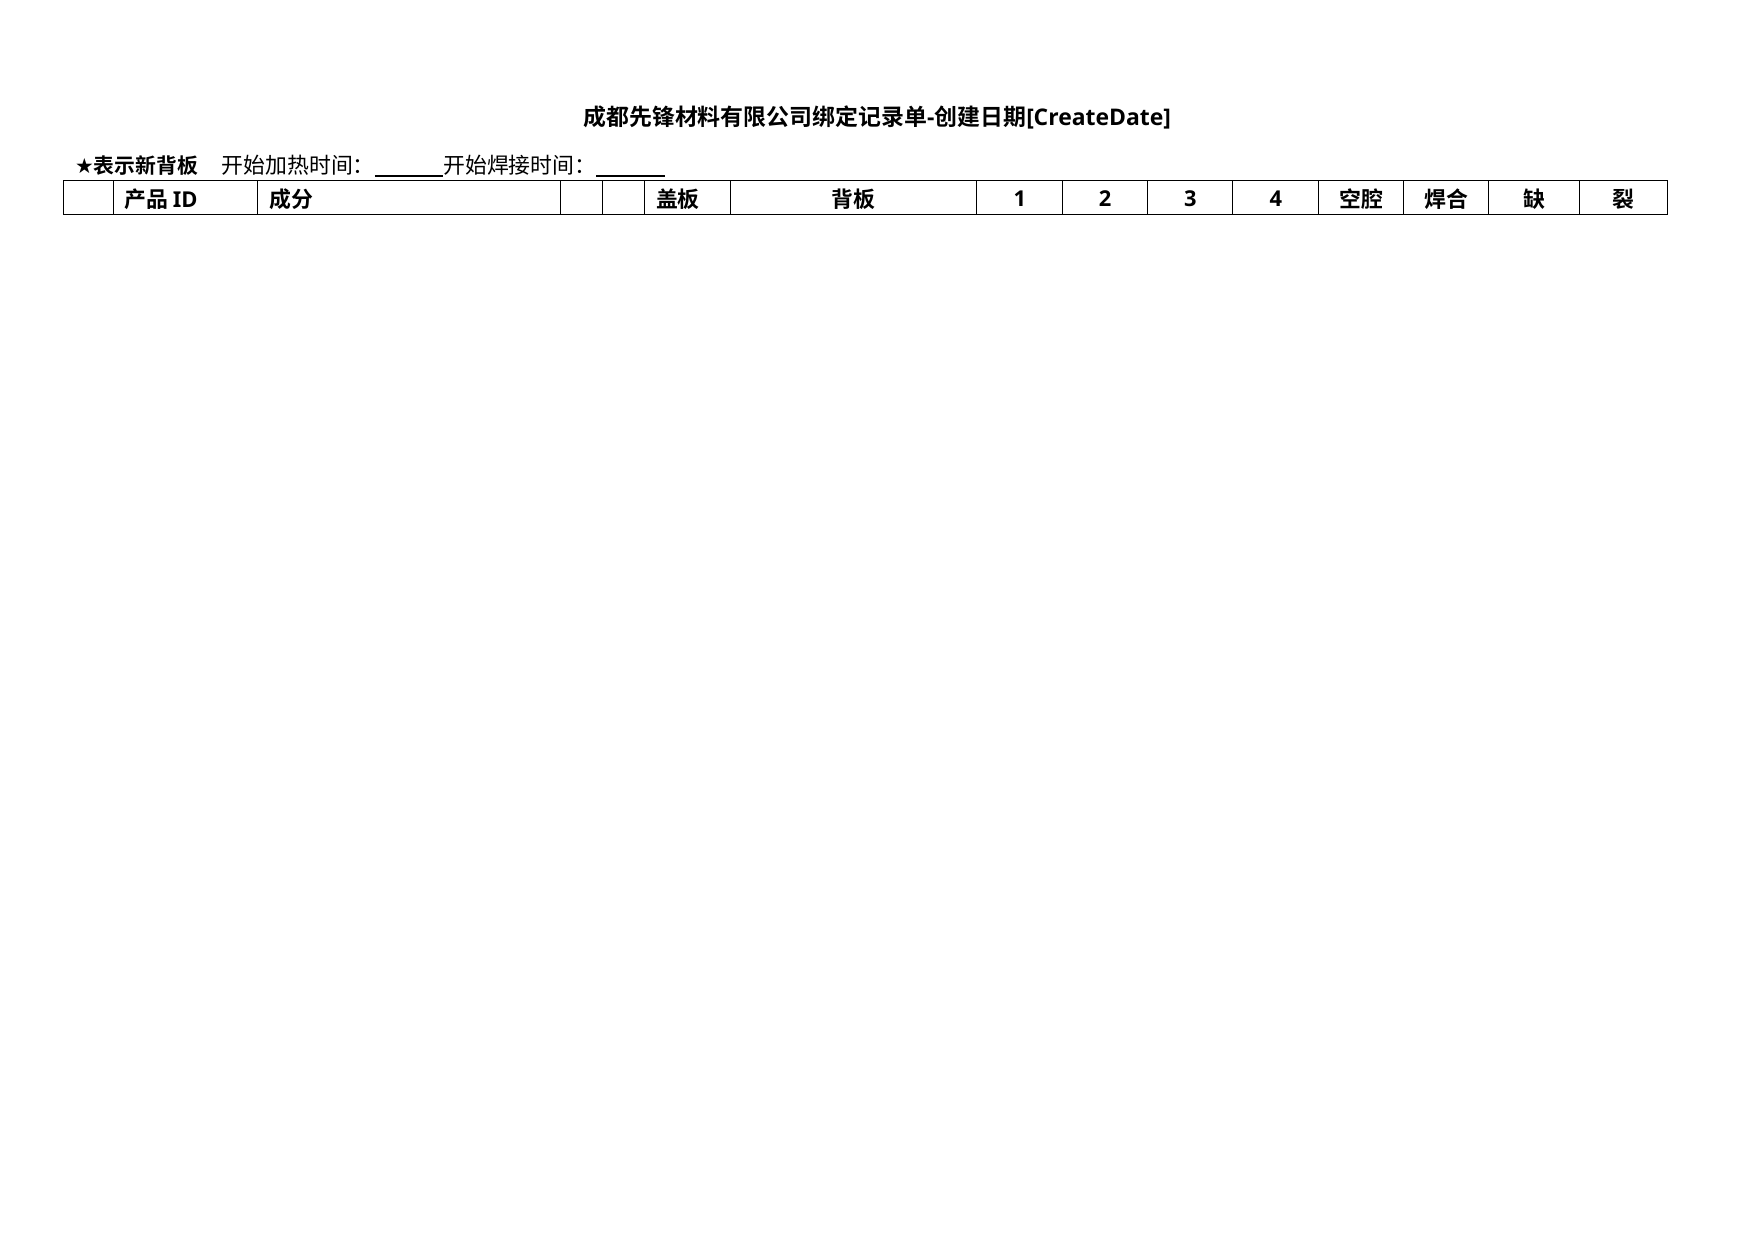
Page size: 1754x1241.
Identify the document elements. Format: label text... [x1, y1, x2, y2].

table_header 背板 [731, 181, 976, 214]
table_header 产品ID [114, 181, 257, 214]
table_header 焊合 [1404, 181, 1488, 214]
table_header 2 [1063, 181, 1147, 214]
table_header 3 [1148, 181, 1232, 214]
table_header [561, 181, 602, 214]
table_header 裂 [1580, 181, 1667, 214]
table_header 盖板 [645, 181, 730, 214]
table_header 缺 [1489, 181, 1579, 214]
table_header 成分 [258, 181, 560, 214]
table_header [603, 181, 644, 214]
table_header 空腔 [1319, 181, 1403, 214]
title 成都先锋材料有限公司绑定记录单-创建日期[CreateDate] [75, 83, 1679, 148]
text ★表示新背板 开始加热时间： 开始焊接时间： [75, 148, 1679, 180]
table_header 1 [977, 181, 1062, 214]
table_header [64, 181, 113, 214]
table_header 4 [1233, 181, 1318, 214]
